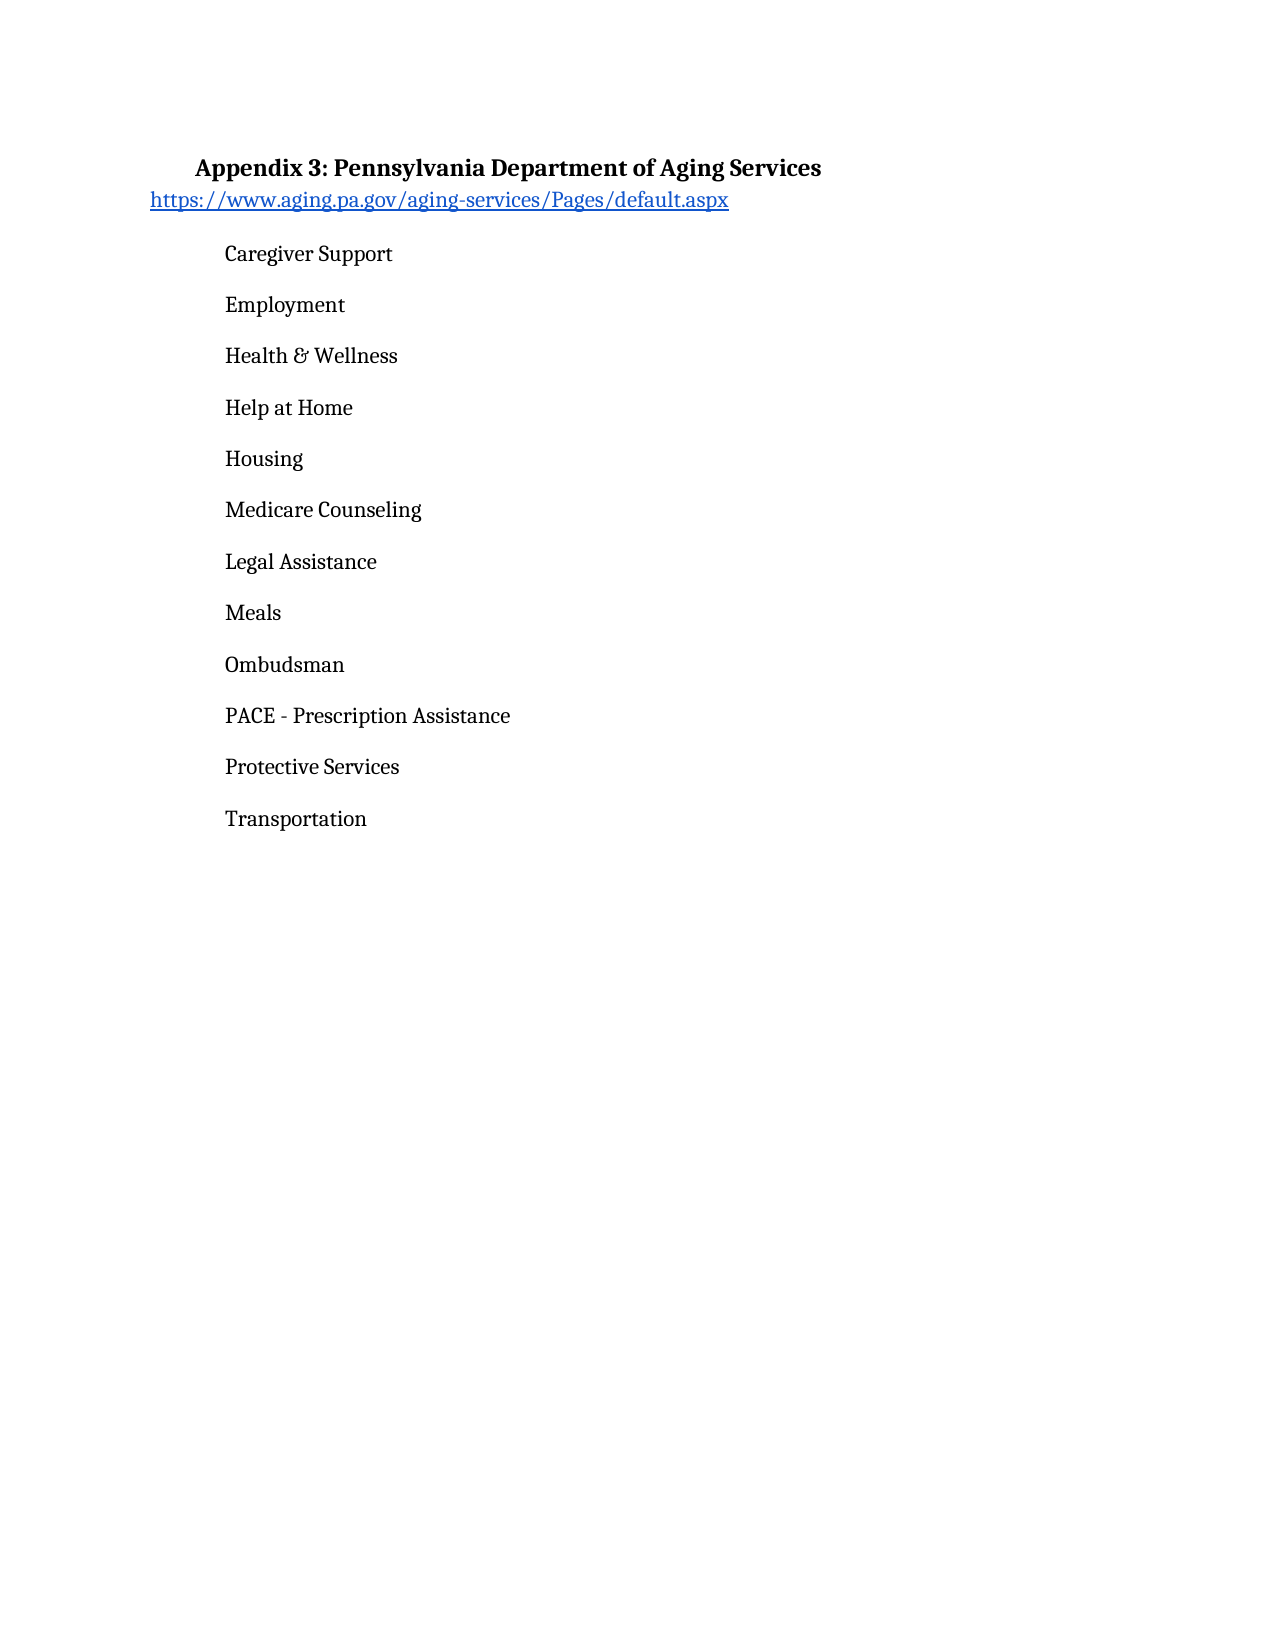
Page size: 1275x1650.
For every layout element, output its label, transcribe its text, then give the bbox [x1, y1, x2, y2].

text Protective Services [225, 754, 1125, 780]
text https://www.aging.pa.gov/aging-services/Pages/default.aspx [150, 187, 1125, 213]
text Medicare Counseling [225, 497, 1125, 524]
text Employment [225, 292, 1125, 318]
text Ombudsman [225, 651, 1125, 678]
text Housing [225, 446, 1125, 472]
text Caregiver Support [225, 241, 1125, 267]
text Transportation [225, 805, 1125, 832]
text PACE - Prescription Assistance [225, 703, 1125, 729]
text Legal Assistance [225, 549, 1125, 575]
text Health & Wellness [225, 343, 1125, 369]
text Help at Home [225, 394, 1125, 421]
text Meals [225, 600, 1125, 626]
subtitle Appendix 3: Pennsylvania Department of Aging Services [195, 154, 1125, 183]
